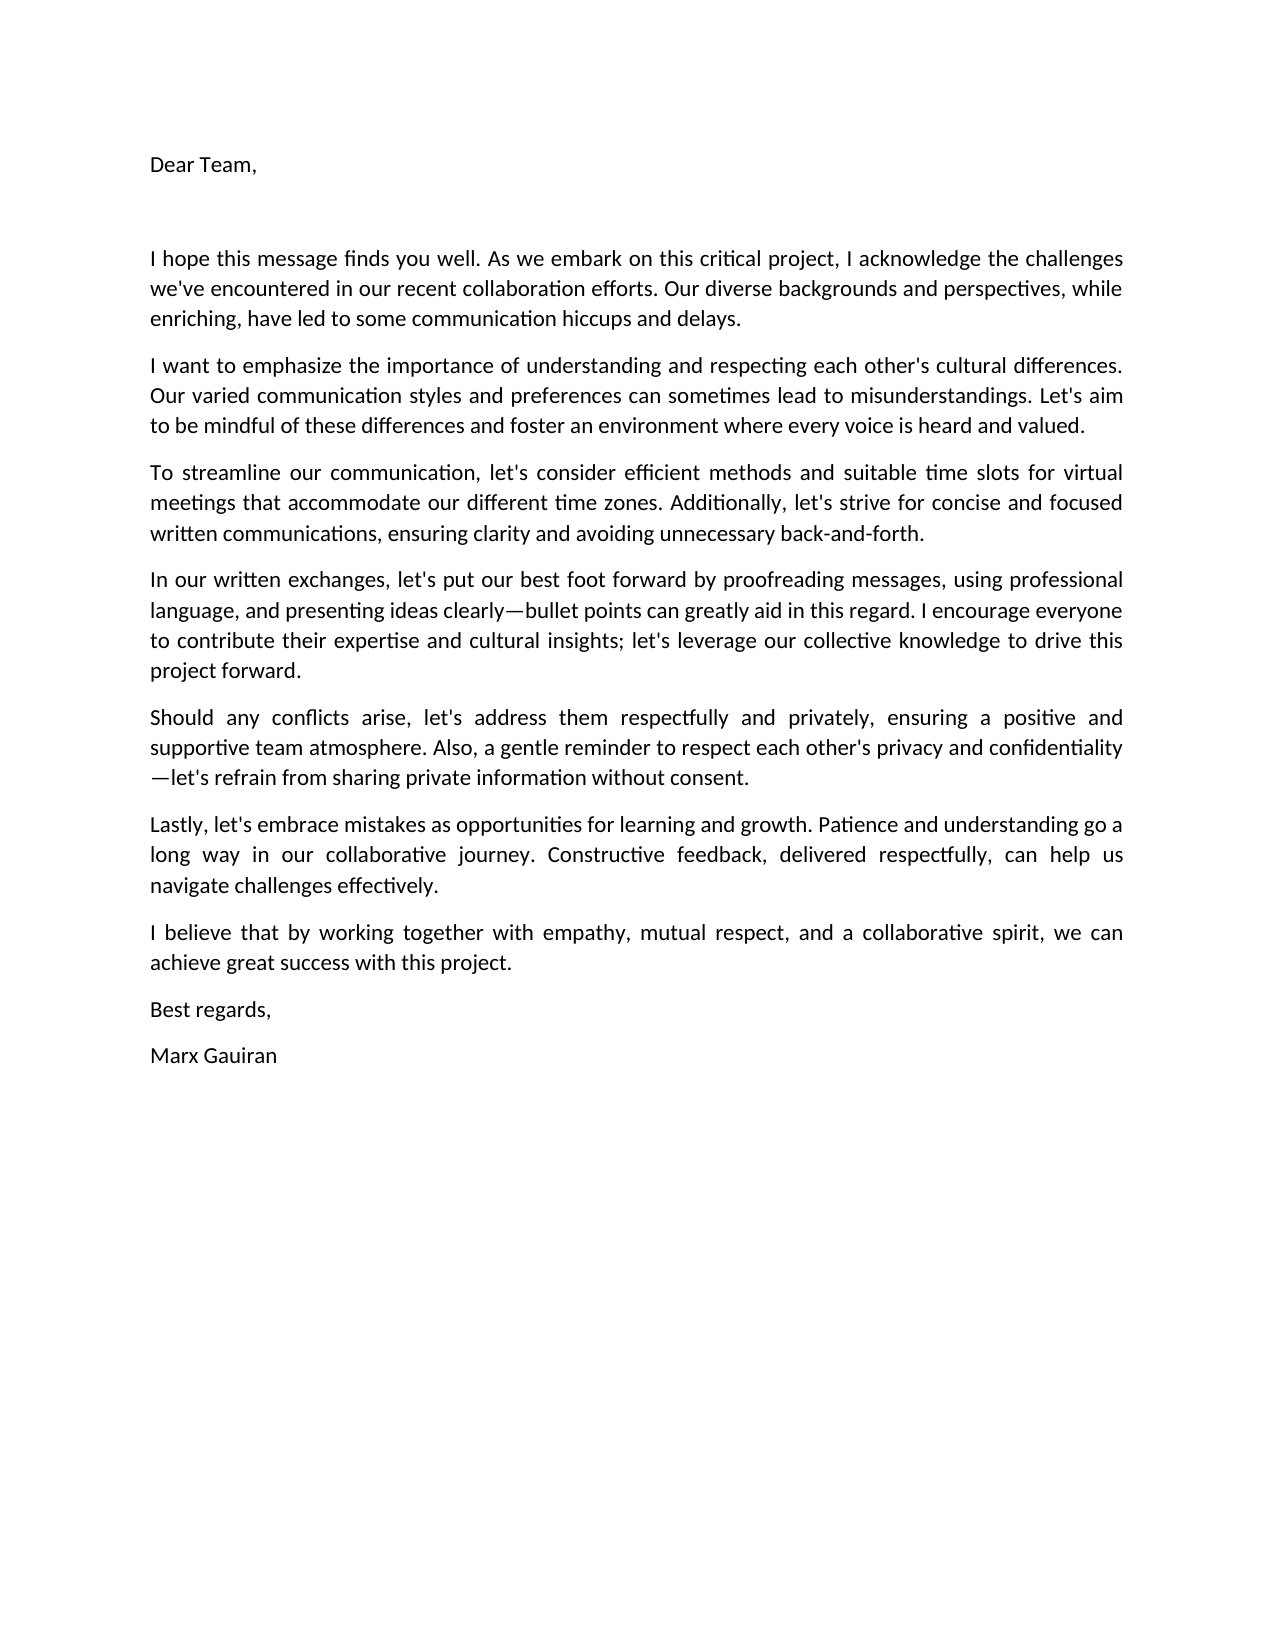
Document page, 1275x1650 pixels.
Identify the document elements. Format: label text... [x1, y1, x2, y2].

text I believe that by working together with empathy, mutual respect, and a collaborative spirit, we can achieve great success with this project. [150, 918, 1125, 976]
text I want to emphasize the importance of understanding and respecting each other's cultural differences. Our varied communication styles and preferences can sometimes lead to misunderstandings. Let's aim to be mindful of these differences and foster an environment where every voice is heard and valued. [150, 351, 1125, 439]
text Lastly, let's embrace mistakes as opportunities for learning and growth. Patience and understanding go a long way in our collaborative journey. Constructive feedback, delivered respectfully, can help us navigate challenges effectively. [150, 810, 1125, 899]
text Marx Gauiran [150, 1042, 1125, 1070]
text Dear Team, [150, 150, 1125, 178]
text Should any conflicts arise, let's address them respectfully and privately, ensuring a positive and supportive team atmosphere. Also, a gentle reminder to respect each other's privacy and confidentiality—let's refrain from sharing private information without consent. [150, 703, 1125, 792]
text Best regards, [150, 995, 1125, 1023]
text I hope this message finds you well. As we embark on this critical project, I acknowledge the challenges we've encountered in our recent collaboration efforts. Our diverse backgrounds and perspectives, while enriching, have led to some communication hiccups and delays. [150, 244, 1125, 332]
text To streamline our communication, let's consider efficient methods and suitable time slots for virtual meetings that accommodate our different time zones. Additionally, let's strive for concise and focused written communications, ensuring clarity and avoiding unnecessary back-and-forth. [150, 458, 1125, 547]
text In our written exchanges, let's put our best foot forward by proofreading messages, using professional language, and presenting ideas clearly—bullet points can greatly aid in this regard. I encourage everyone to contribute their expertise and cultural insights; let's leverage our collective knowledge to drive this project forward. [150, 566, 1125, 684]
